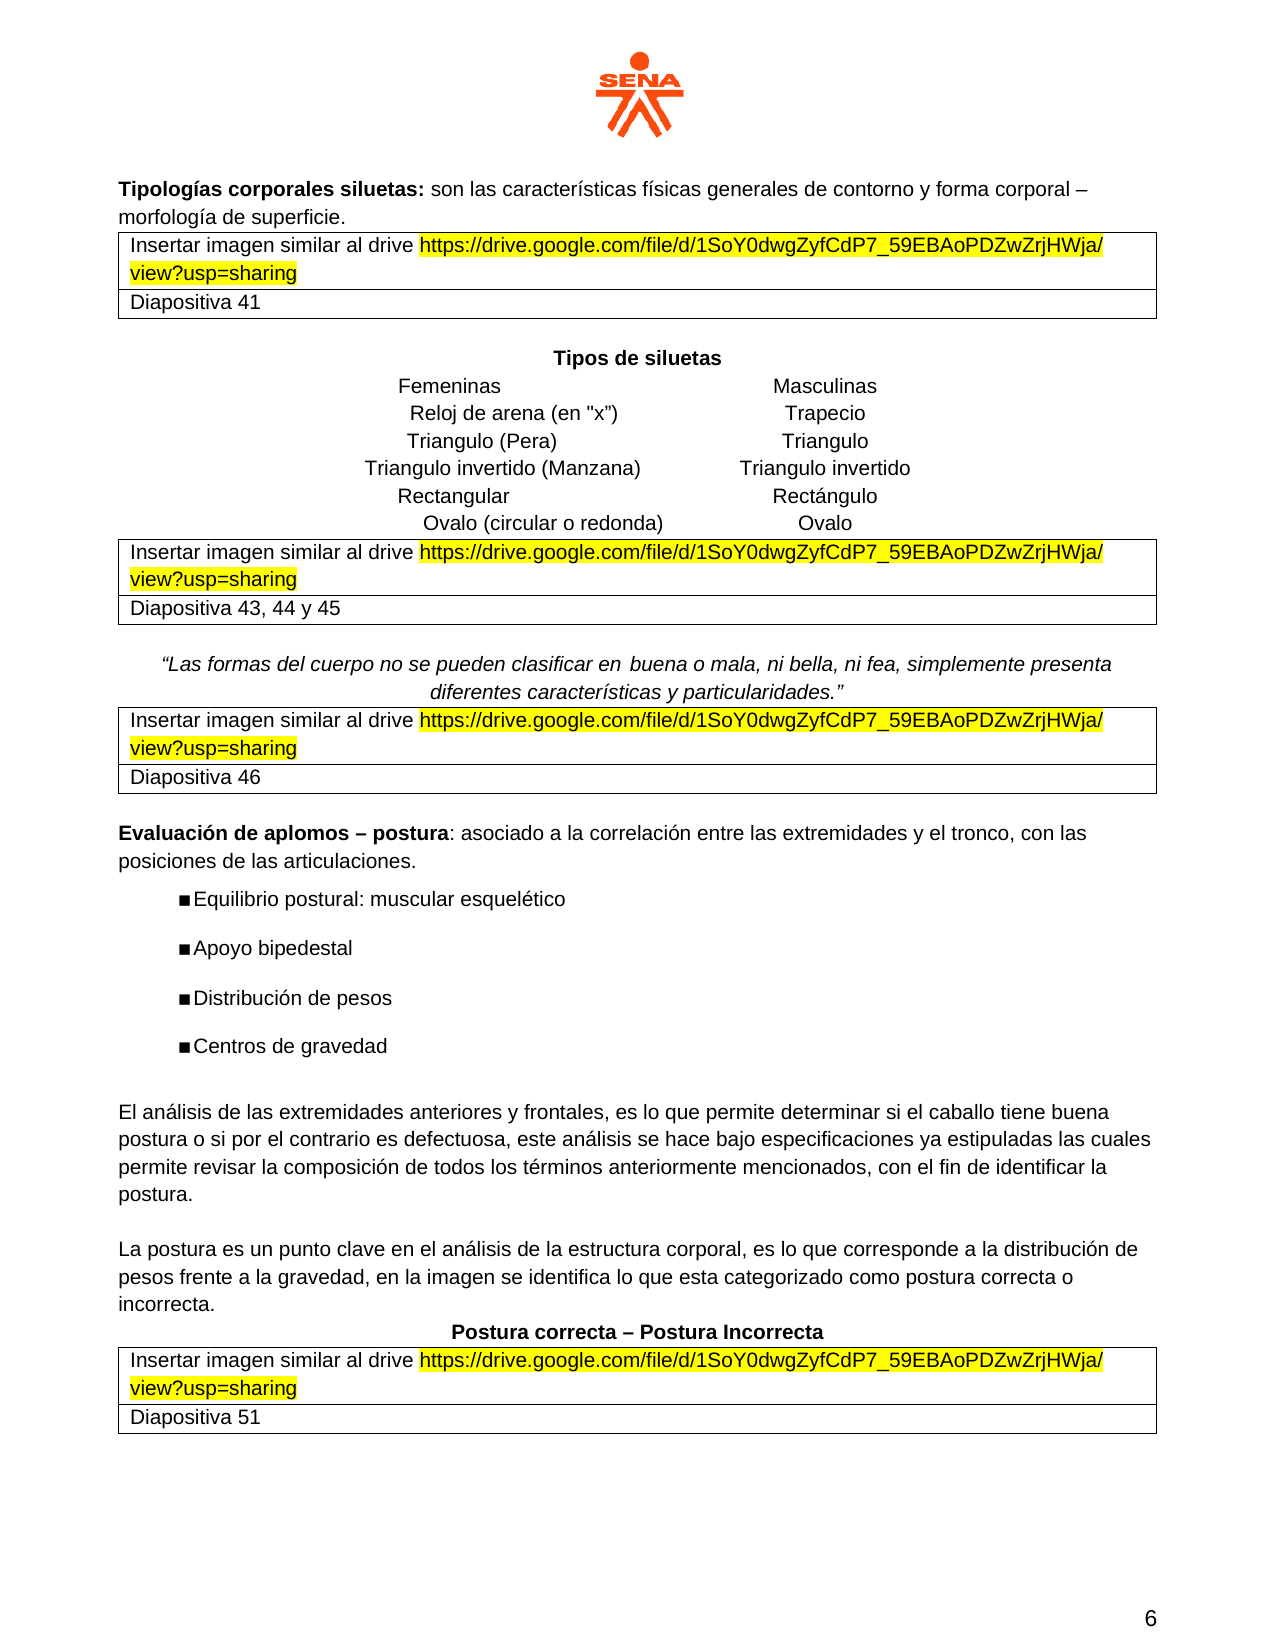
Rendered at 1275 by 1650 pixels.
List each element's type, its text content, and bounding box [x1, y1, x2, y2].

text Evaluación de aplomos – postura: asociado a la correlación entre las extremidades y el tronco, con las posiciones de las articulaciones. [118, 821, 1157, 872]
picture [585, 48, 690, 142]
text Tipos de siluetas [118, 346, 1157, 370]
list Equilibrio postural: muscular esquelético [118, 876, 1157, 919]
table_cell Diapositiva 46 [119, 765, 1156, 792]
table_cell Diapositiva 41 [119, 290, 1156, 317]
text Ovalo (circular o redonda) Ovalo [118, 511, 1157, 535]
text Reloj de arena (en "x”) Trapecio [118, 401, 1157, 425]
table_cell Diapositiva 43, 44 y 45 [119, 596, 1156, 624]
text Postura correcta – Postura Incorrecta [118, 1320, 1157, 1344]
table_header Insertar imagen similar al drive https://drive.google.com/file/d/1SoY0dwgZyfCdP7_59EBAoPDZwZrjHWja/view?usp=sharing [119, 708, 1156, 763]
table_cell Diapositiva 51 [119, 1405, 1156, 1432]
text La postura es un punto clave en el análisis de la estructura corporal, es lo que corresponde a la distribución de pesos frente a la gravedad, en la imagen se identifica lo que esta categorizado como postura correcta o incorrecta. [118, 1237, 1157, 1316]
text El análisis de las extremidades anteriores y frontales, es lo que permite determinar si el caballo tiene buena postura o si por el contrario es defectuosa, este análisis se hace bajo especificaciones ya estipuladas las cuales permite revisar la composición de todos los términos anteriormente mencionados, con el fin de identificar la postura. [118, 1100, 1157, 1206]
table_header Insertar imagen similar al drive https://drive.google.com/file/d/1SoY0dwgZyfCdP7_59EBAoPDZwZrjHWja/view?usp=sharing [119, 1348, 1156, 1403]
text Triangulo invertido (Manzana) Triangulo invertido [118, 456, 1157, 480]
text Rectangular Rectángulo [118, 483, 1157, 507]
table_header Insertar imagen similar al drive https://drive.google.com/file/d/1SoY0dwgZyfCdP7_59EBAoPDZwZrjHWja/view?usp=sharing [119, 540, 1156, 595]
table_header Insertar imagen similar al drive https://drive.google.com/file/d/1SoY0dwgZyfCdP7_59EBAoPDZwZrjHWja/view?usp=sharing [119, 233, 1156, 288]
text Tipologías corporales siluetas: son las características físicas generales de contorno y forma corporal – morfología de superficie. [118, 177, 1157, 229]
list Distribución de pesos [118, 974, 1157, 1017]
text Triangulo (Pera) Triangulo [118, 428, 1157, 452]
text “Las formas del cuerpo no se pueden clasificar en buena o mala, ni bella, ni fea, simplemente presenta diferentes características y particularidades.” [118, 652, 1157, 704]
text Femeninas Masculinas [118, 373, 1157, 397]
list Centros de gravedad [118, 1023, 1157, 1066]
list Apoyo bipedestal [118, 925, 1157, 968]
